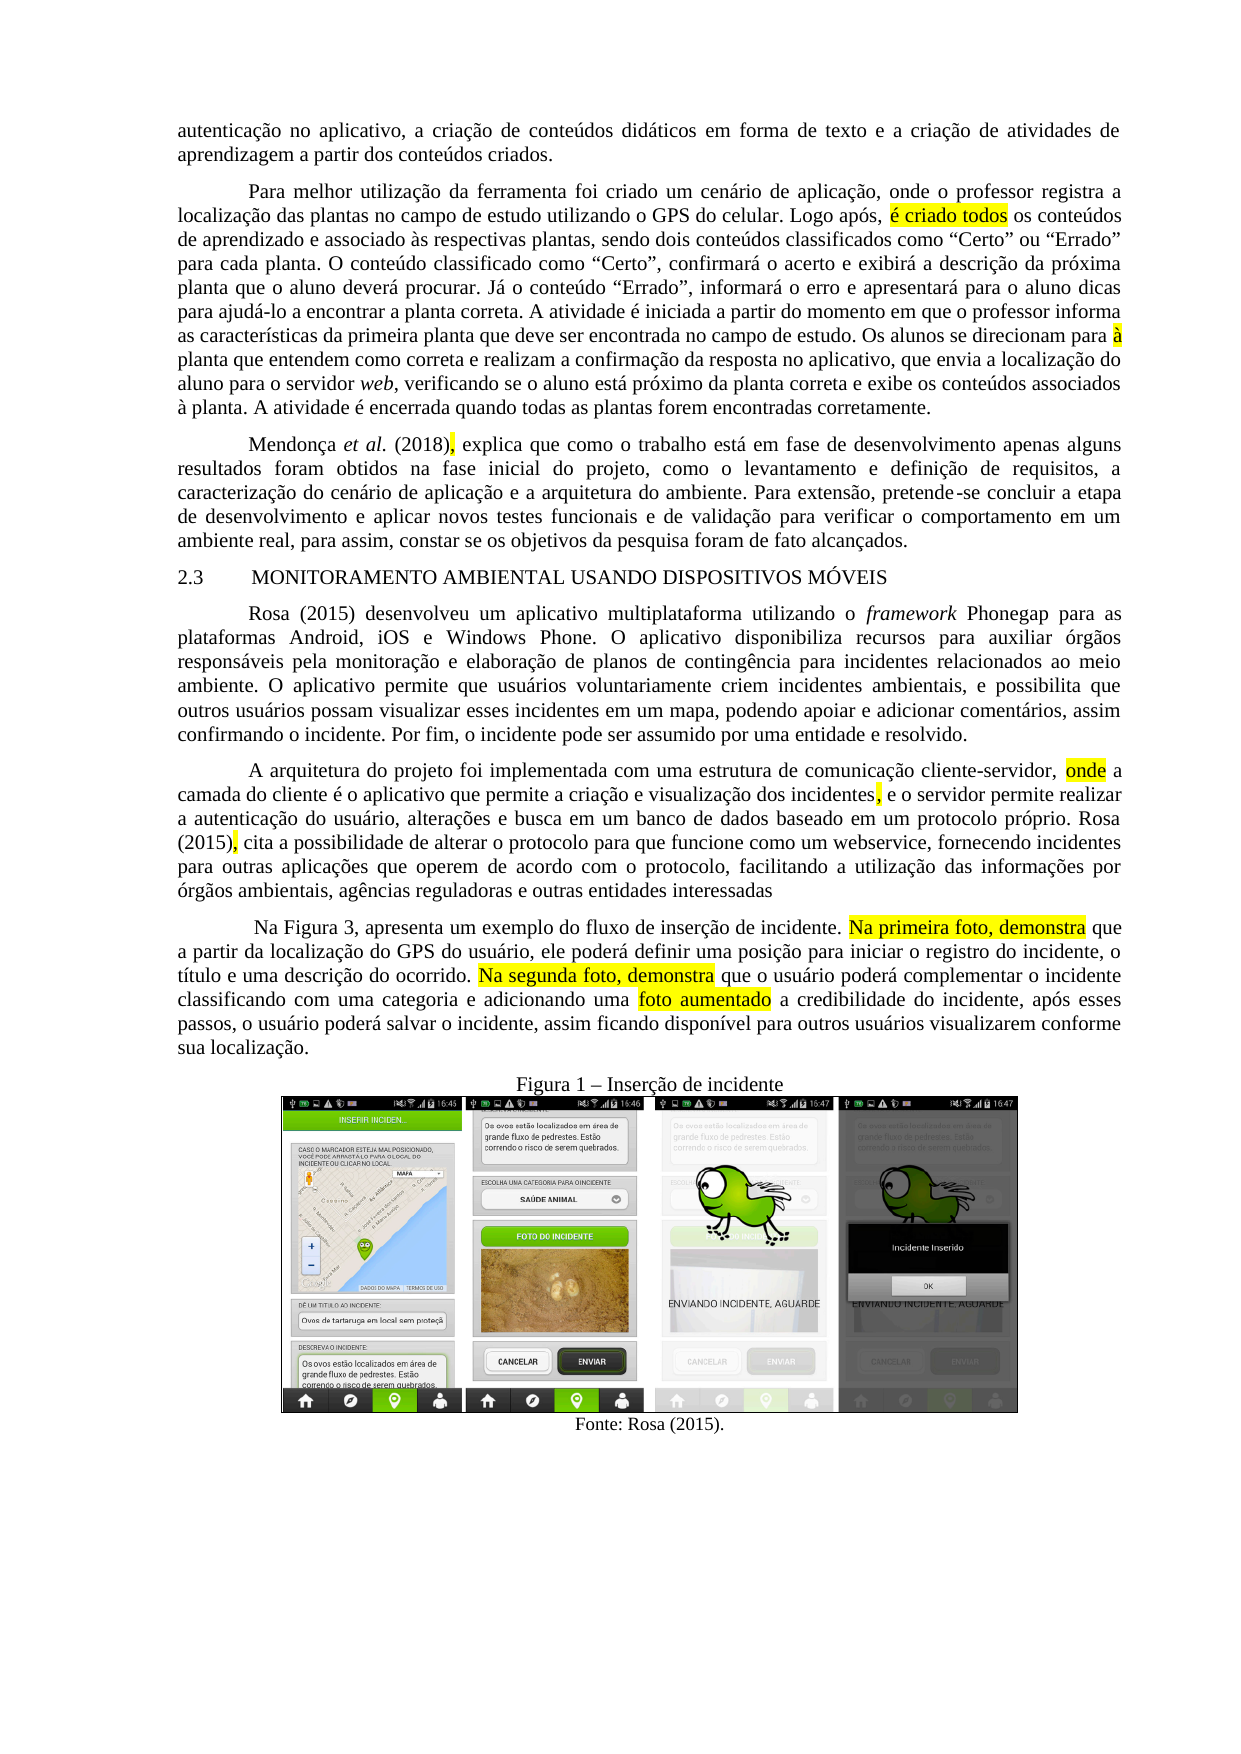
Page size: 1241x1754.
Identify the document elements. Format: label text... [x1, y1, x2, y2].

text Para melhor utilização da ferramenta foi criado um cenário de aplicação, onde o professor registra a localização das plantas no campo de estudo utilizando o GPS do celular. Logo após, é criado todos os conteúdos de aprendizado e associado às respectivas plantas, sendo dois conteúdos classificados como “Certo” ou “Errado” para cada planta. O conteúdo classificado como “Certo”, confirmará o acerto e exibirá a descrição da próxima planta que o aluno deverá procurar. Já o conteúdo “Errado”, informará o erro e apresentará para o aluno dicas para ajudá-lo a encontrar a planta correta. A atividade é iniciada a partir do momento em que o professor informa as características da primeira planta que deve ser encontrada no campo de estudo. Os alunos se direcionam para à planta que entendem como correta e realizam a confirmação da resposta no aplicativo, que envia a localização do aluno para o servidor web, verificando se o aluno está próximo da planta correta e exibe os conteúdos associados à planta. A atividade é encerrada quando todas as plantas forem encontradas corretamente. [177, 179, 1122, 419]
picture [282, 1097, 1017, 1412]
text Na Figura 3, apresenta um exemplo do fluxo de inserção de incidente. Na primeira foto, demonstra que a partir da localização do GPS do usuário, ele poderá definir uma posição para iniciar o registro do incidente, o título e uma descrição do ocorrido. Na segunda foto, demonstra que o usuário poderá complementar o incidente classificando com uma categoria e adicionando uma foto aumentado a credibilidade do incidente, após esses passos, o usuário poderá salvar o incidente, assim ficando disponível para outros usuários visualizarem conforme sua localização. [177, 915, 1122, 1059]
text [177, 118, 1122, 166]
text A arquitetura do projeto foi implementada com uma estrutura de comunicação cliente-servidor, onde a camada do cliente é o aplicativo que permite a criação e visualização dos incidentes, e o servidor permite realizar a autenticação do usuário, alterações e busca em um banco de dados baseado em um protocolo próprio. Rosa (2015), cita a possibilidade de alterar o protocolo para que funcione como um webservice, fornecendo incidentes para outras aplicações que operem de acordo com o protocolo, facilitando a utilização das informações por órgãos ambientais, agências reguladoras e outras entidades interessadas [177, 758, 1122, 902]
text Mendonça et al. (2018), explica que como o trabalho está em fase de desenvolvimento apenas alguns resultados foram obtidos na fase inicial do projeto, como o levantamento e definição de requisitos, a caracterização do cenário de aplicação e a arquitetura do ambiente. Para extensão, pretende-se concluir a etapa de desenvolvimento e aplicar novos testes funcionais e de validação para verificar o comportamento em um ambiente real, para assim, constar se os objetivos da pesquisa foram de fato alcançados. [177, 432, 1122, 552]
text Figura 1 – Inserção de incidente [177, 1072, 1122, 1096]
text Rosa (2015) desenvolveu um aplicativo multiplataforma utilizando o framework Phonegap para as plataformas Android, iOS e Windows Phone. O aplicativo disponibiliza recursos para auxiliar órgãos responsáveis pela monitoração e elaboração de planos de contingência para incidentes relacionados ao meio ambiente. O aplicativo permite que usuários voluntariamente criem incidentes ambientais, e possibilita que outros usuários possam visualizar esses incidentes em um mapa, podendo apoiar e adicionar comentários, assim confirmando o incidente. Por fim, o incidente pode ser assumido por uma entidade e resolvido. [177, 601, 1122, 746]
text Fonte: Rosa (2015). [177, 1413, 1122, 1435]
subtitle Monitoramento Ambiental Usando Dispositivos Móveis [177, 565, 1122, 589]
